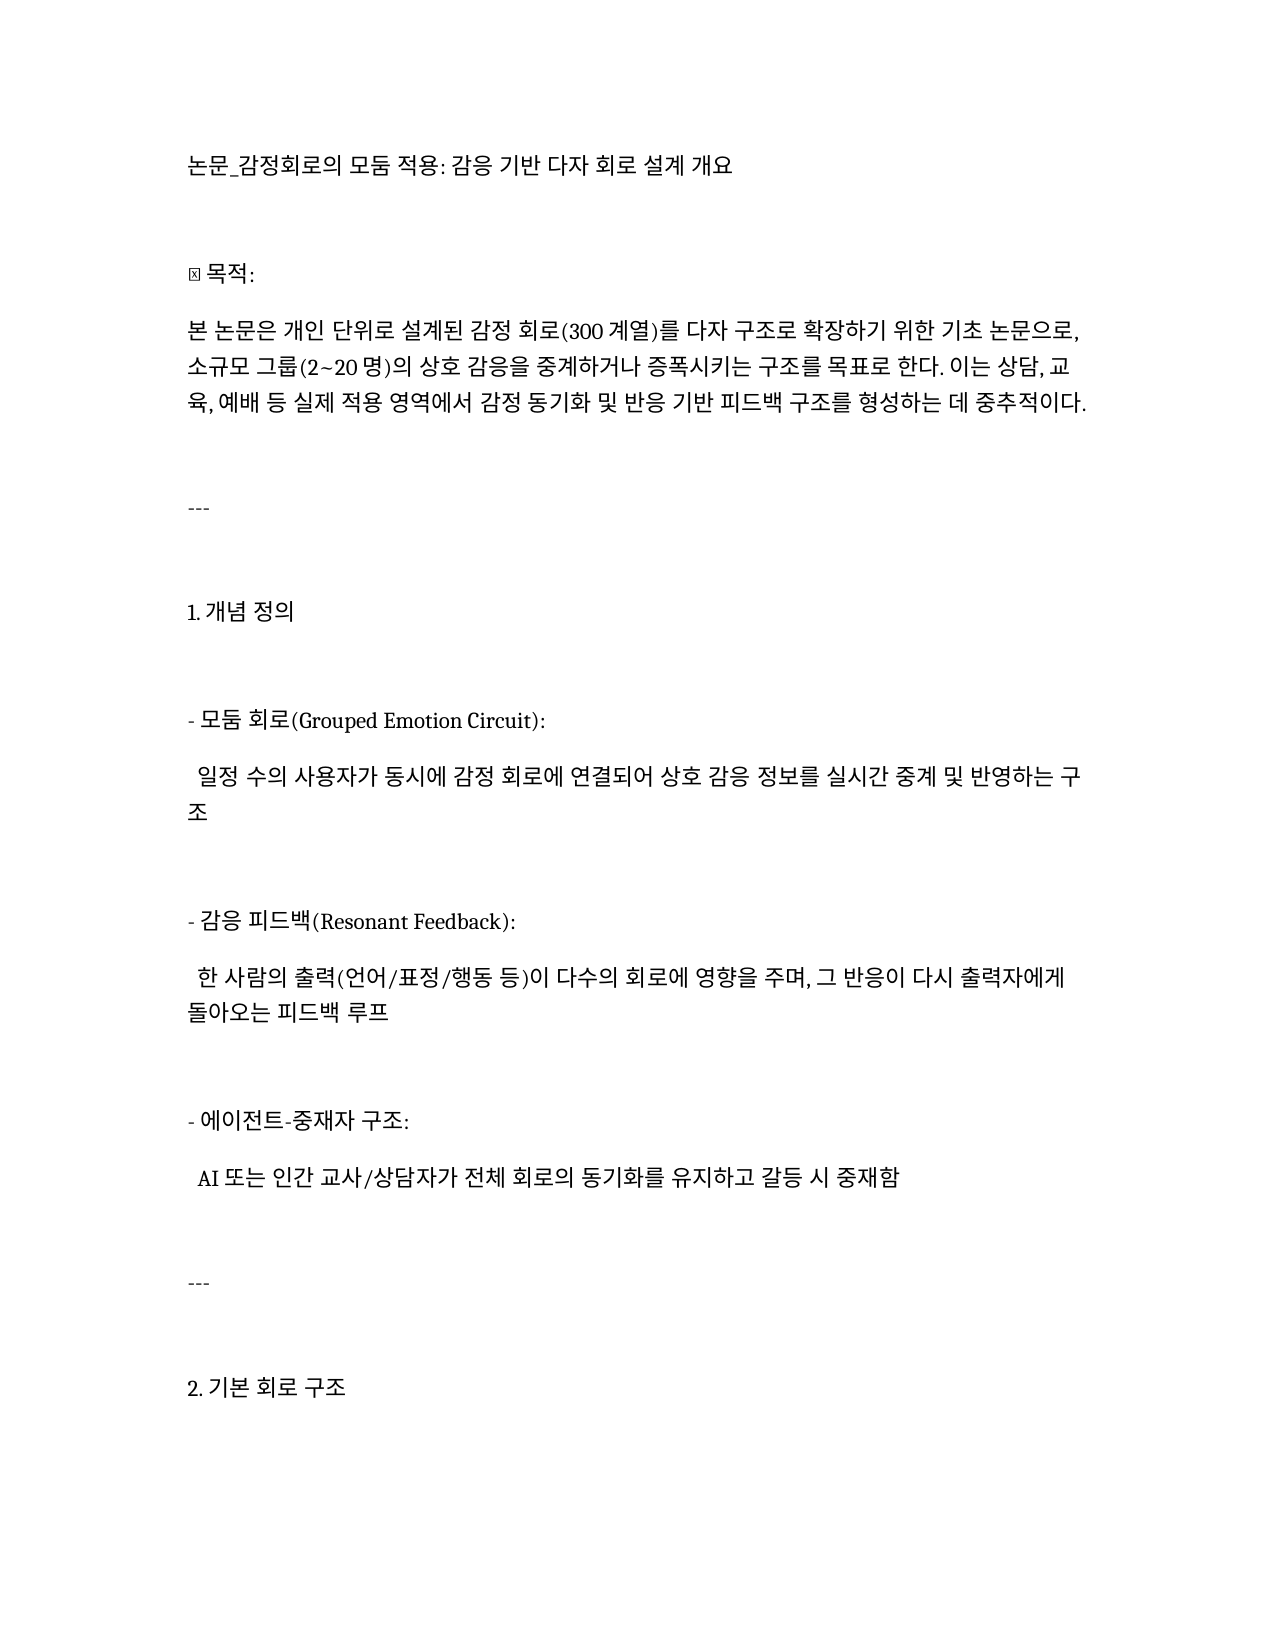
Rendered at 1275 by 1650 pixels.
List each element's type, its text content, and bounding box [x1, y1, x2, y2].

text 본 논문은 개인 단위로 설계된 감정 회로(300계열)를 다자 구조로 확장하기 위한 기초 논문으로, 소규모 그룹(2~20명)의 상호 감응을 중계하거나 증폭시키는 구조를 목표로 한다. 이는 상담, 교육, 예배 등 실제 적용 영역에서 감정 동기화 및 반응 기반 피드백 구조를 형성하는 데 중추적이다. [187, 314, 1087, 418]
text - 모둠 회로(Grouped Emotion Circuit): [187, 704, 1087, 735]
text 1. 개념 정의 [187, 596, 1087, 628]
text 📌 목적: [187, 258, 1087, 289]
text 한 사람의 출력(언어/표정/행동 등)이 다수의 회로에 영향을 주며, 그 반응이 다시 출력자에게 돌아오는 피드백 루프 [187, 961, 1087, 1029]
text - 감응 피드백(Resonant Feedback): [187, 905, 1087, 936]
text --- [187, 494, 1087, 521]
text 2. 기본 회로 구조 [187, 1372, 1087, 1403]
text --- [187, 1270, 1087, 1296]
text - 에이전트-중재자 구조: [187, 1105, 1087, 1136]
text 일정 수의 사용자가 동시에 감정 회로에 연결되어 상호 감응 정보를 실시간 중계 및 반영하는 구조 [187, 761, 1087, 828]
text AI 또는 인간 교사/상담자가 전체 회로의 동기화를 유지하고 갈등 시 중재함 [187, 1162, 1087, 1193]
text 논문_감정회로의 모둠 적용: 감응 기반 다자 회로 설계 개요 [187, 150, 1087, 181]
